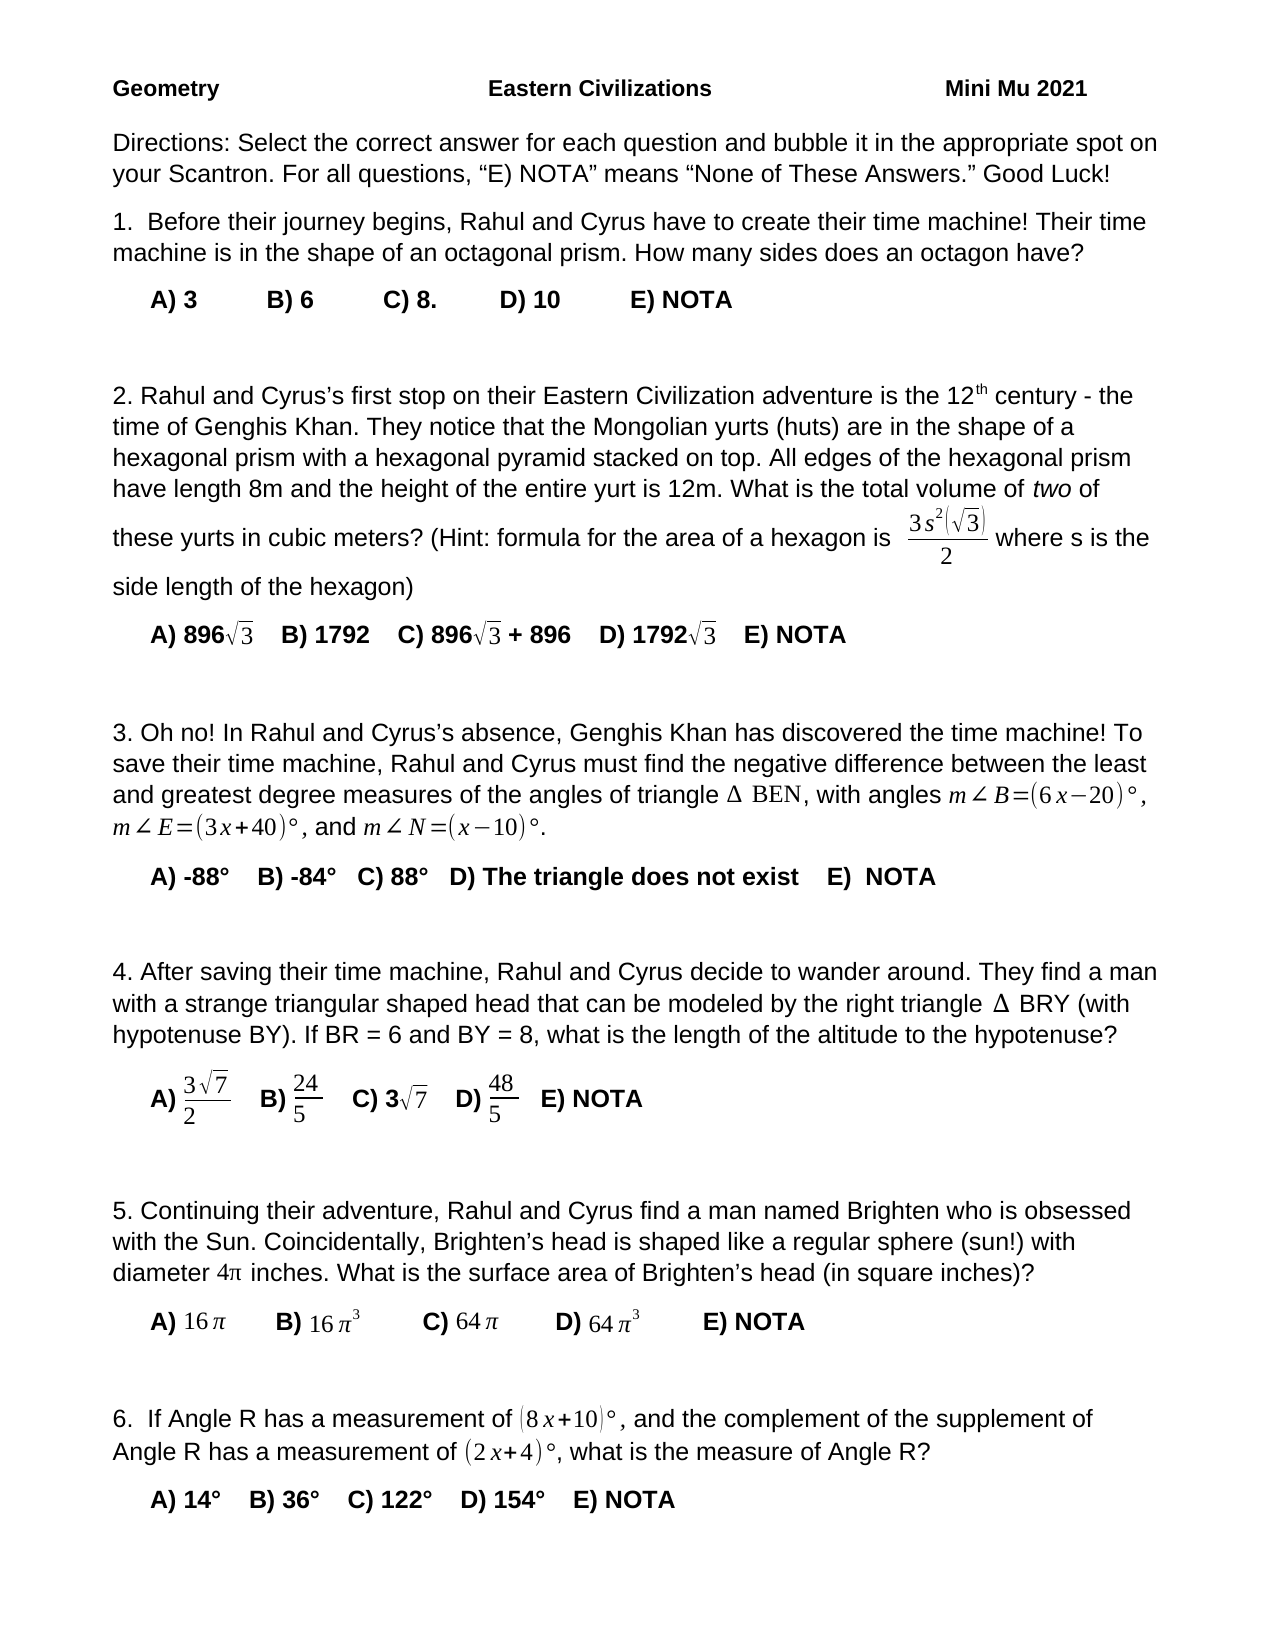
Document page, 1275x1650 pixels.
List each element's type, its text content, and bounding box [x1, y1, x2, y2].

text 2. Rahul and Cyrus’s first stop on their Eastern Civilization adventure is the 12th century - the time of Genghis Khan. They notice that the Mongolian yurts (huts) are in the shape of a hexagonal prism with a hexagonal pyramid stacked on top. All edges of the hexagonal prism have length 8m and the height of the entire yurt is 12m. What is the total volume of two of these yurts in cubic meters? (Hint: formula for the area of a hexagon is where s is the side length of the hexagon) [112, 381, 1162, 600]
text A) B) C) D) E) NOTA [150, 1306, 1162, 1337]
text Directions: Select the correct answer for each question and bubble it in the appropriate spot on your Scantron. For all questions, “E) NOTA” means “None of These Answers.” Good Luck! [112, 128, 1162, 187]
text 6. If Angle R has a measurement of and the complement of the supplement of Angle R has a measurement of , what is the measure of Angle R? [112, 1403, 1162, 1466]
text A) -88° B) -84° C) 88° D) The triangle does not exist E) NOTA [150, 862, 1162, 890]
text A) 3 B) 6 C) 8. D) 10 E) NOTA [150, 285, 1162, 314]
text A) 14° B) 36° C) 122° D) 154° E) NOTA [150, 1485, 1162, 1514]
text A) 896 B) 1792 C) 896 + 896 D) 1792 E) NOTA [150, 619, 1162, 649]
text 3. Oh no! In Rahul and Cyrus’s absence, Genghis Khan has discovered the time machine! To save their time machine, Rahul and Cyrus must find the negative difference between the least and greatest degree measures of the angles of triangle , with angles and . [112, 717, 1162, 843]
text 1. Before their journey begins, Rahul and Cyrus have to create their time machine! Their time machine is in the shape of an octagonal prism. How many sides does an octagon have? [112, 206, 1162, 266]
text 4. After saving their time machine, Rahul and Cyrus decide to wander around. They find a man with a strange triangular shaped head that can be modeled by the right triangle ∆ BRY (with hypotenuse BY). If BR = 6 and BY = 8, what is the length of the altitude to the hypotenuse? [112, 957, 1162, 1049]
text 5. Continuing their adventure, Rahul and Cyrus find a man named Brighten who is obsessed with the Sun. Coincidentally, Brighten’s head is shaped like a regular sphere (sun!) with diameter inches. What is the surface area of Brighten’s head (in square inches)? [112, 1196, 1162, 1287]
text A) B) C) 3 D) E) NOTA [150, 1068, 1162, 1129]
